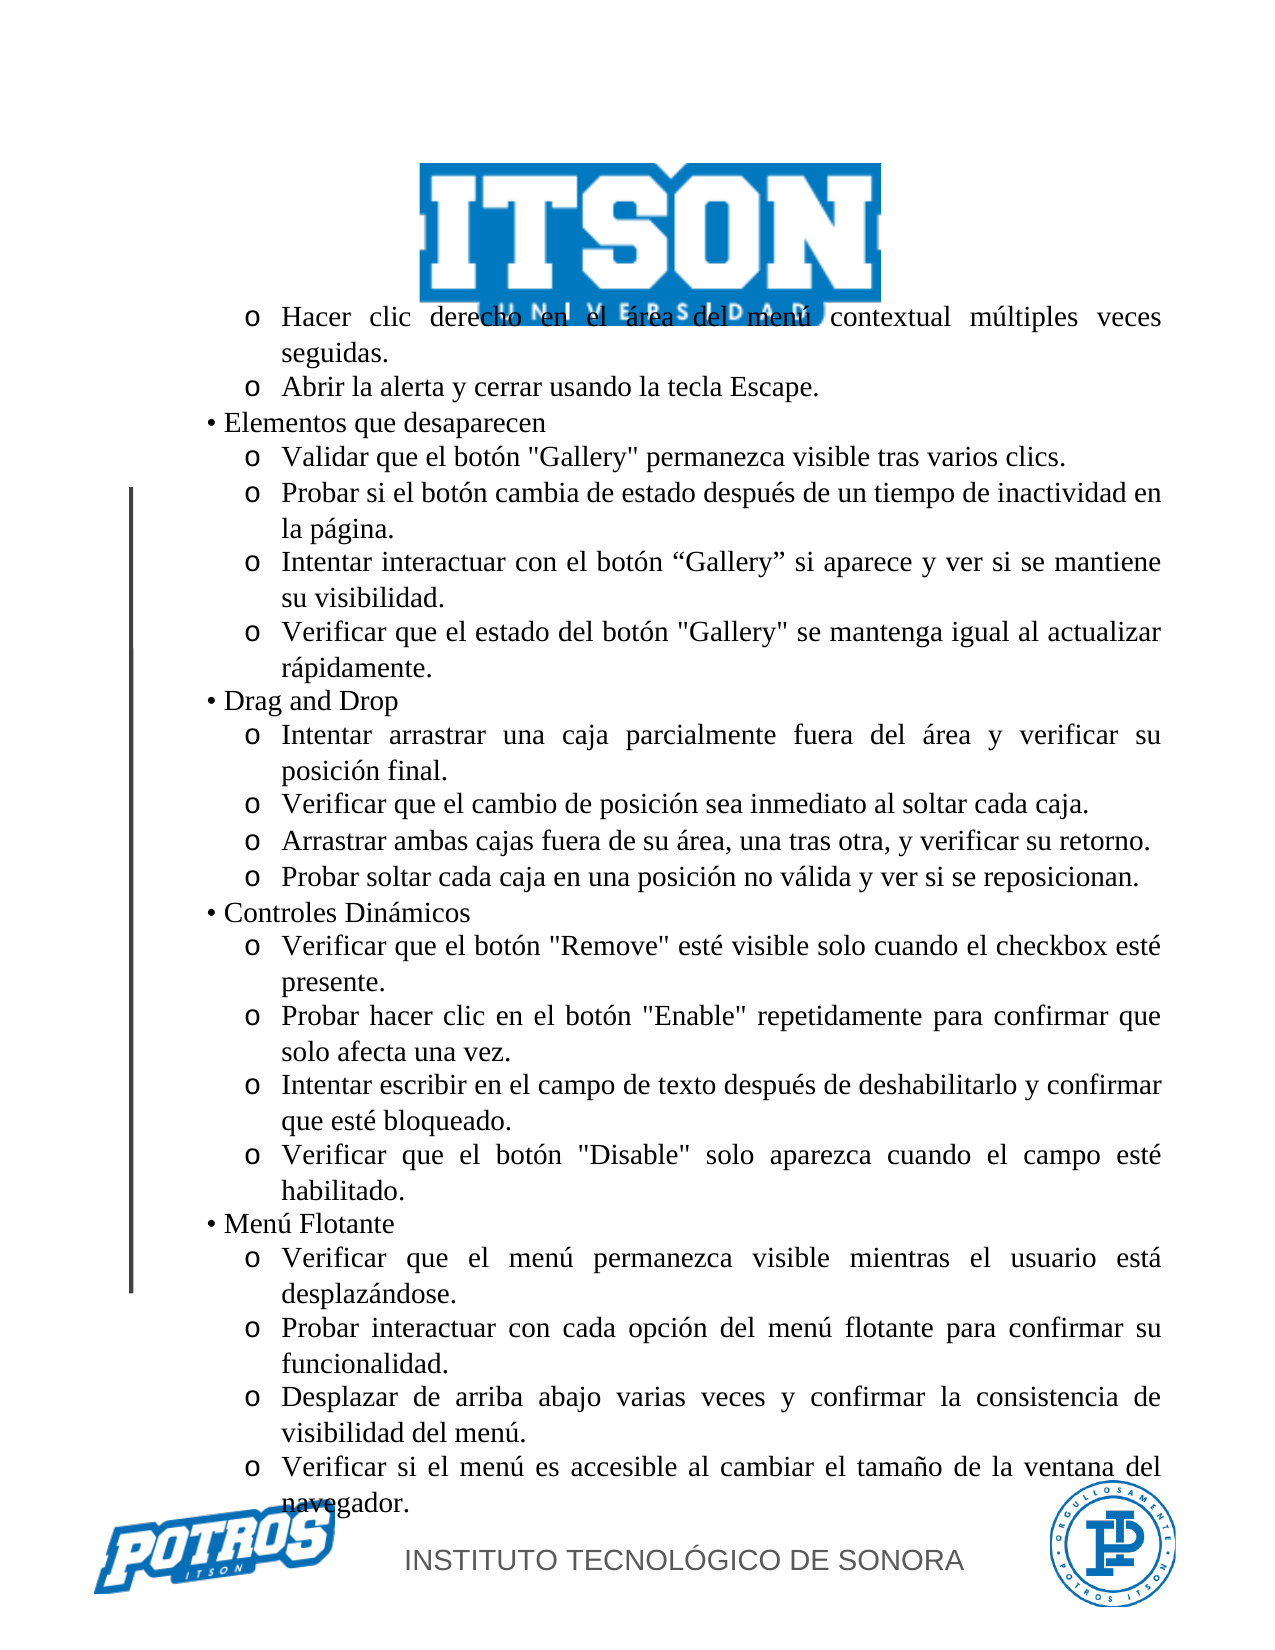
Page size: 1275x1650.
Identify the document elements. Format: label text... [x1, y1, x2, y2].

list Intentar interactuar con el botón “Gallery” si aparece y ver si se mantiene su visibilidad. [244, 544, 1162, 614]
list Probar hacer clic en el botón "Enable" repetidamente para confirmar que solo afecta una vez. [244, 998, 1162, 1067]
text • Menú Flotante [206, 1207, 1162, 1240]
list Intentar arrastrar una caja parcialmente fuera del área y verificar su posición final. [244, 717, 1162, 787]
text • Controles Dinámicos [206, 895, 1162, 928]
list Hacer clic derecho en el área del menú contextual múltiples veces seguidas. [244, 299, 1162, 369]
list Verificar que el estado del botón "Gallery" se mantenga igual al actualizar rápidamente. [244, 614, 1162, 683]
list Arrastrar ambas cajas fuera de su área, una tras otra, y verificar su retorno. [244, 823, 1162, 859]
list Verificar que el botón "Disable" solo aparezca cuando el campo esté habilitado. [244, 1137, 1162, 1207]
text • Elementos que desaparecen [206, 405, 1162, 439]
list Probar soltar cada caja en una posición no válida y ver si se reposicionan. [244, 859, 1162, 895]
list Intentar escribir en el campo de texto después de deshabilitarlo y confirmar que esté bloqueado. [244, 1067, 1162, 1137]
list Probar interactuar con cada opción del menú flotante para confirmar su funcionalidad. [244, 1310, 1162, 1379]
list Abrir la alerta y cerrar usando la tecla Escape. [244, 369, 1162, 405]
list Verificar que el cambio de posición sea inmediato al soltar cada caja. [244, 787, 1162, 823]
text • Drag and Drop [206, 683, 1162, 717]
list Desplazar de arriba abajo varias veces y confirmar la consistencia de visibilidad del menú. [244, 1379, 1162, 1449]
list Validar que el botón "Gallery" permanezca visible tras varios clics. [244, 439, 1162, 475]
list Probar si el botón cambia de estado después de un tiempo de inactividad en la página. [244, 475, 1162, 544]
list Verificar si el menú es accesible al cambiar el tamaño de la ventana del navegador. [244, 1449, 1162, 1518]
list Verificar que el botón "Remove" esté visible solo cuando el checkbox esté presente. [244, 928, 1162, 998]
list Verificar que el menú permanezca visible mientras el usuario está desplazándose. [244, 1240, 1162, 1310]
